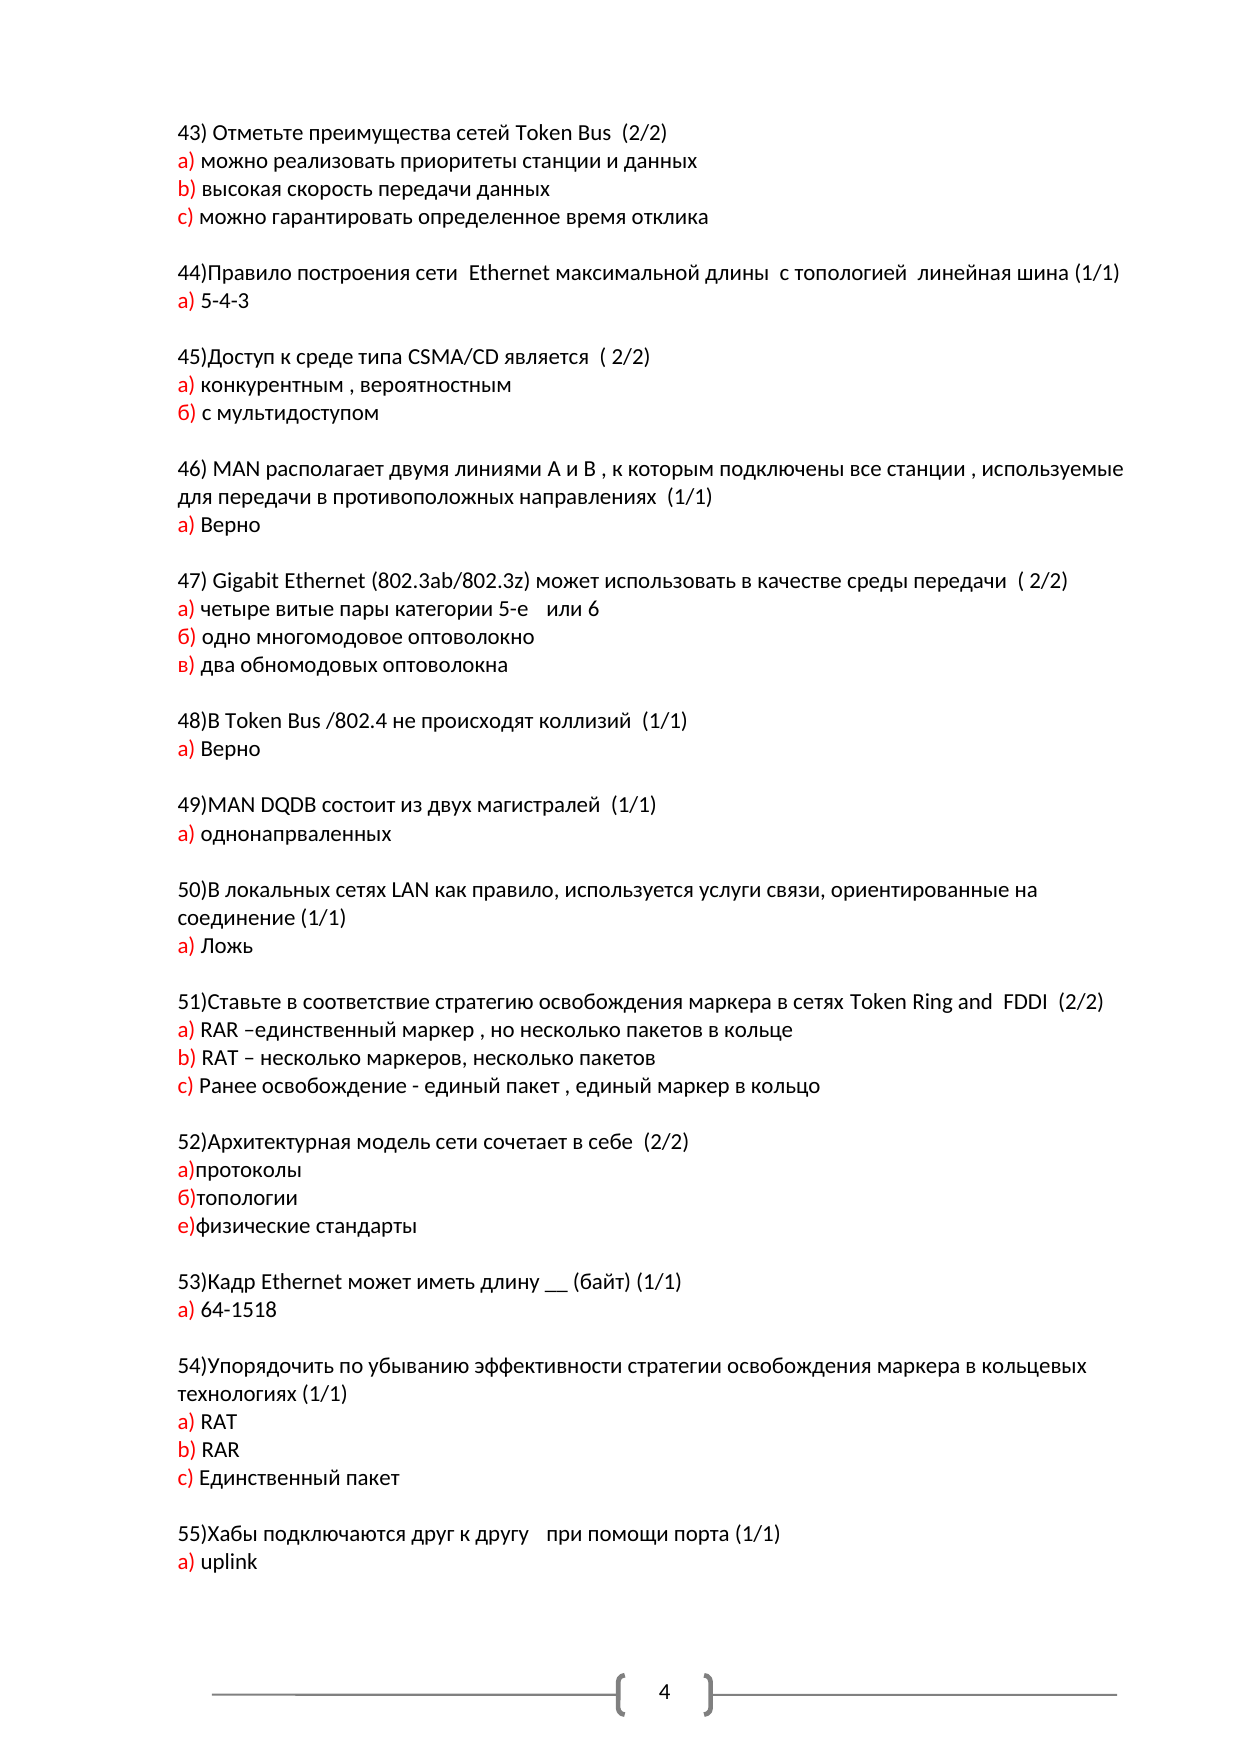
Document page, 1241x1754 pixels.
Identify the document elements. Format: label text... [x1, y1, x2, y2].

text 47) Gigabit Ethernet (802.3ab/802.3z) может использовать в качестве среды передачи ( 2/2) [177, 566, 1152, 594]
text 45)Доступ к среде типа CSMA/CD является ( 2/2) [177, 342, 1152, 370]
text a) RAR –единственный маркер , но несколько пакетов в кольце [177, 1015, 1152, 1043]
text а) четыре витые пары категории 5-е или 6 [177, 594, 1152, 622]
text 48)В Token Bus /802.4 не происходят коллизий (1/1) [177, 707, 1152, 734]
text а)протоколы [177, 1155, 1152, 1183]
text 46) MAN располагает двумя линиями A и B , к которым подключены все станции , используемые для передачи в противоположных направлениях (1/1) [177, 454, 1152, 510]
text а) однонапрваленных [177, 819, 1152, 847]
text 55)Хабы подключаются друг к другу при помощи порта (1/1) [177, 1519, 1152, 1547]
text б)топологии [177, 1183, 1152, 1211]
text 44)Правило построения сети Ethernet максимальной длины с топологией линейная шина (1/1) [177, 258, 1152, 286]
text b) высокая скорость передачи данных [177, 174, 1152, 202]
text а) Верно [177, 510, 1152, 538]
text 51)Ставьте в соответствие стратегию освобождения маркера в сетях Token Ring and FDDI (2/2) [177, 987, 1152, 1015]
text 43) Отметьте преимущества сетей Token Bus (2/2) [177, 118, 1152, 146]
text а) Ложь [177, 931, 1152, 959]
text 52)Архитектурная модель сети сочетает в себе (2/2) [177, 1127, 1152, 1155]
text а) Верно [177, 734, 1152, 763]
text b) RAT – несколько маркеров, несколько пакетов [177, 1043, 1152, 1071]
text а) конкурентным , вероятностным [177, 370, 1152, 398]
text а) uplink [177, 1547, 1152, 1575]
text 50)В локальных сетях LAN как правило, используется услуги связи, ориентированные на соединение (1/1) [177, 875, 1152, 931]
text 53)Кадр Ethernet может иметь длину __ (байт) (1/1) [177, 1267, 1152, 1295]
text б) одно многомодовое оптоволокно [177, 622, 1152, 651]
text а) 64-1518 [177, 1295, 1152, 1323]
text 49)MAN DQDB состоит из двух магистралей (1/1) [177, 791, 1152, 819]
text c) можно гарантировать определенное время отклика [177, 202, 1152, 230]
text b) RAR [177, 1435, 1152, 1463]
text а) 5-4-3 [177, 286, 1152, 314]
text a) можно реализовать приоритеты станции и данных [177, 146, 1152, 174]
text е)физические стандарты [177, 1211, 1152, 1239]
text а) RAT [177, 1407, 1152, 1435]
text c) Единственный пакет [177, 1463, 1152, 1491]
text 54)Упорядочить по убыванию эффективности стратегии освобождения маркера в кольцевых технологиях (1/1) [177, 1351, 1152, 1407]
text б) с мультидоступом [177, 398, 1152, 426]
text c) Ранее освобождение - единый пакет , единый маркер в кольцо [177, 1071, 1152, 1099]
text в) два обномодовых оптоволокна [177, 651, 1152, 678]
